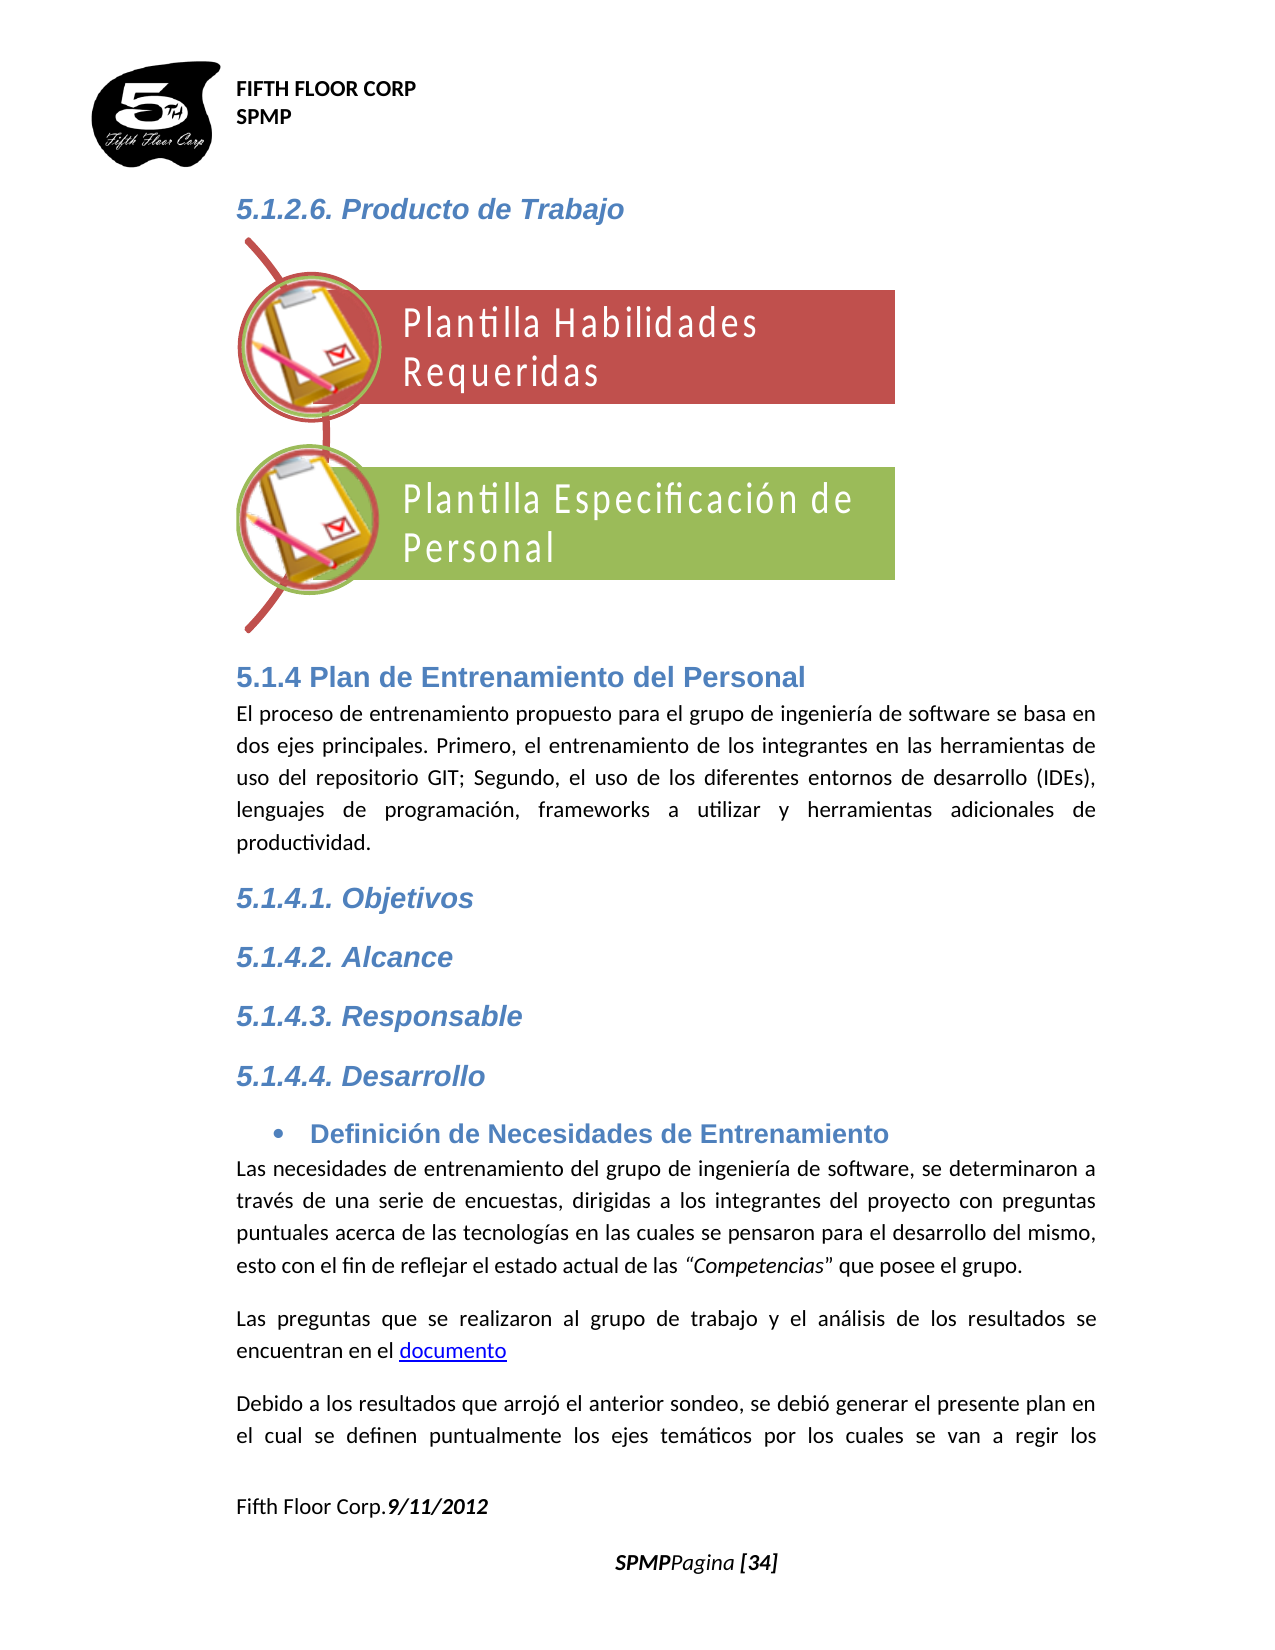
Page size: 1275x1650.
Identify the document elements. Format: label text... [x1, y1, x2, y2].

picture [240, 448, 379, 591]
text El proceso de entrenamiento propuesto para el grupo de ingeniería de software se basa en dos ejes principales. Primero, el entrenamiento de los integrantes en las herramientas de uso del repositorio GIT; Segundo, el uso de los diferentes entornos de desarrollo (IDEs), lenguajes de programación, frameworks a utilizar y herramientas adicionales de productividad. [236, 699, 1098, 856]
list Definición de Necesidades de Entrenamiento [274, 1118, 1098, 1149]
picture [242, 276, 381, 418]
subtitle 5.1.2.6. Producto de Trabajo [236, 192, 1098, 226]
subtitle 5.1.4.2. Alcance [236, 940, 1098, 973]
subtitle 5.1.4 Plan de Entrenamiento del Personal [236, 660, 1098, 694]
subtitle 5.1.4.3. Responsable [236, 999, 1098, 1033]
text Las preguntas que se realizaron al grupo de trabajo y el análisis de los resultados se encuentran en el documento [236, 1304, 1098, 1364]
subtitle 5.1.4.1. Objetivos [236, 881, 1098, 914]
subtitle 5.1.4.4. Desarrollo [236, 1059, 1098, 1092]
picture [85, 54, 223, 173]
text Las necesidades de entrenamiento del grupo de ingeniería de software, se determinaron a través de una serie de encuestas, dirigidas a los integrantes del proyecto con preguntas puntuales acerca de las tecnologías en las cuales se pensaron para el desarrollo del mismo, esto con el fin de reflejar el estado actual de las “Competencias” que posee el grupo. [236, 1154, 1098, 1279]
